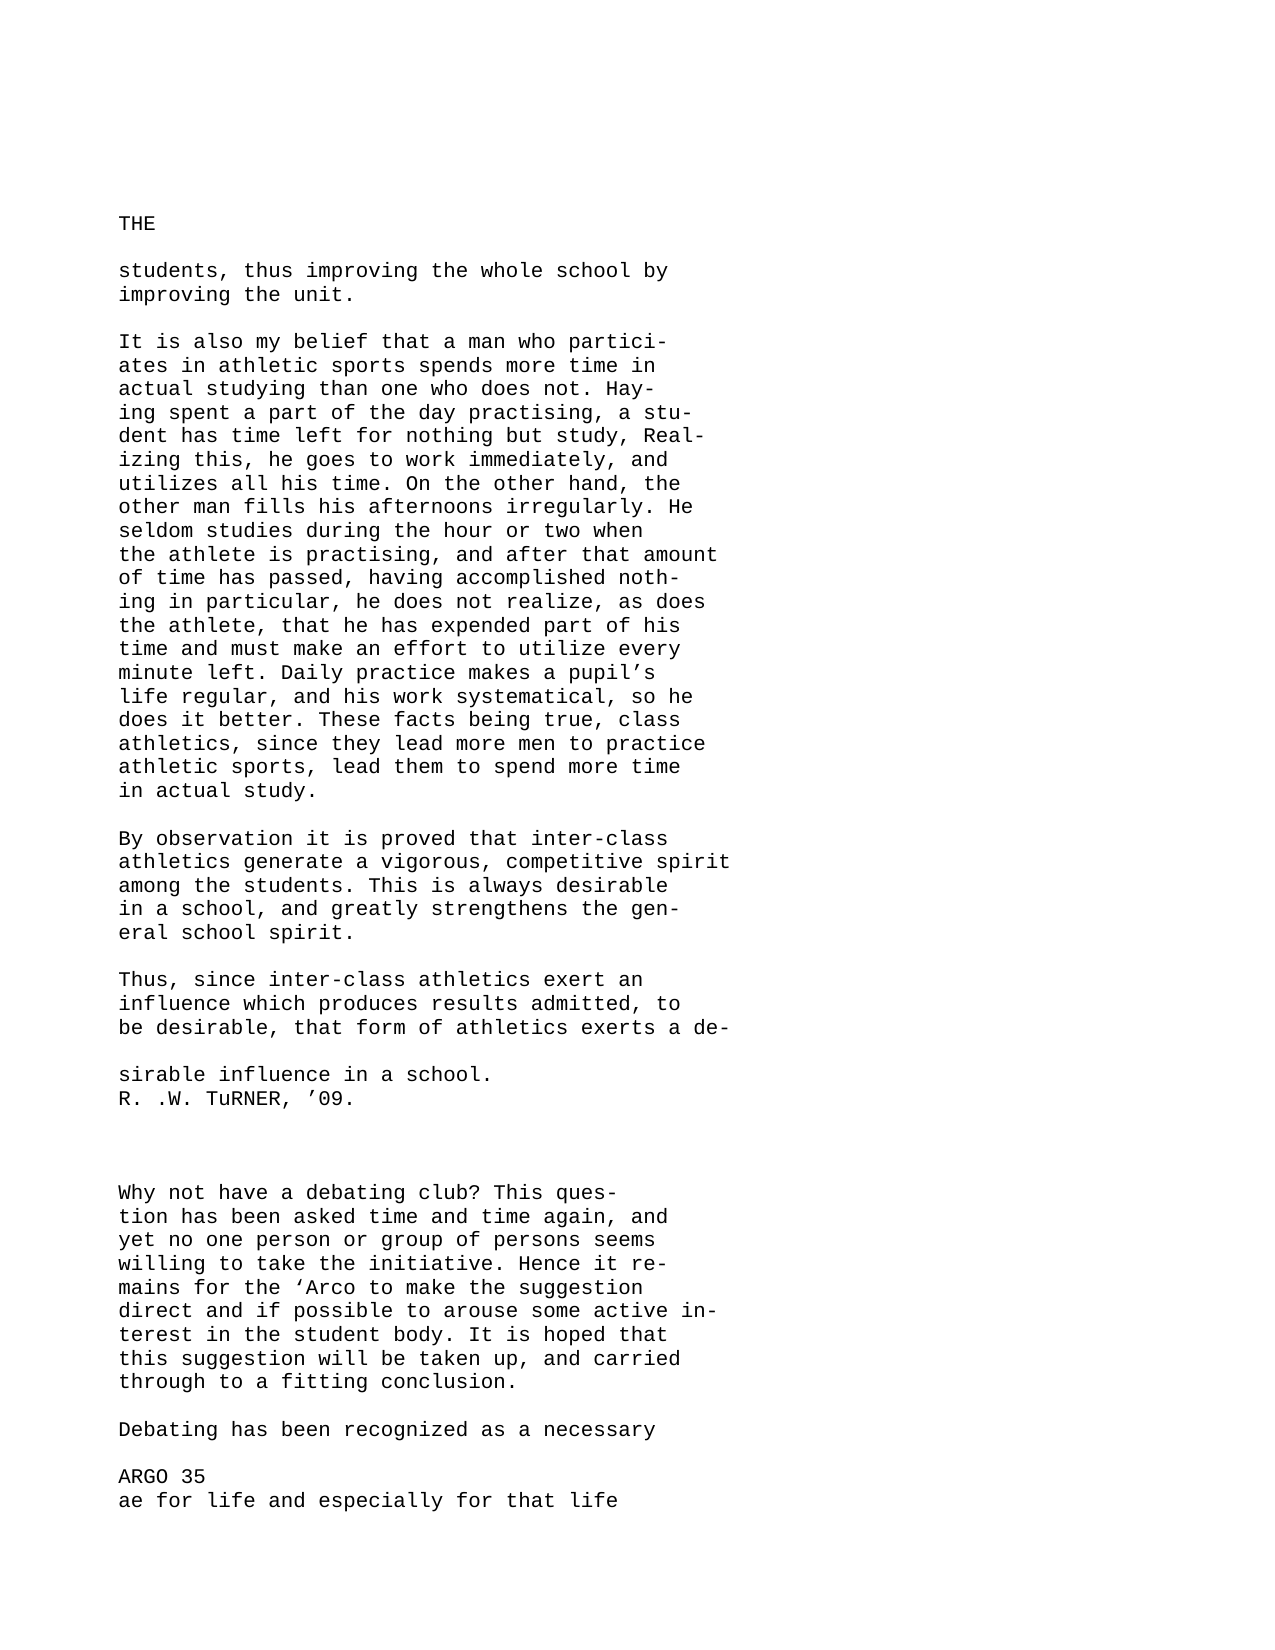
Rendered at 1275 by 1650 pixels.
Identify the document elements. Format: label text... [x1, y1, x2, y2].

text sirable influence in a school. [118, 1064, 1157, 1088]
text seldom studies during the hour or two when [118, 520, 1157, 544]
text actual studying than one who does not. Hay- [118, 378, 1157, 402]
text yet no one person or group of persons seems [118, 1229, 1157, 1253]
text minute left. Daily practice makes a pupil’s [118, 662, 1157, 686]
text utilizes all his time. On the other hand, the [118, 473, 1157, 496]
text improving the unit. [118, 284, 1157, 307]
text be desirable, that form of athletics exerts a de- [118, 1017, 1157, 1040]
text eral school spirit. [118, 922, 1157, 946]
text ates in athletic sports spends more time in [118, 354, 1157, 378]
text athletic sports, lead them to spend more time [118, 757, 1157, 780]
text this suggestion will be taken up, and carried [118, 1348, 1157, 1371]
text THE [118, 213, 1157, 236]
text the athlete, that he has expended part of his [118, 615, 1157, 638]
text time and must make an effort to utilize every [118, 638, 1157, 662]
text dent has time left for nothing but study, Real- [118, 426, 1157, 449]
text influence which produces results admitted, to [118, 993, 1157, 1017]
text ARGO 35 [118, 1466, 1157, 1489]
text direct and if possible to arouse some active in- [118, 1300, 1157, 1324]
text tion has been asked time and time again, and [118, 1206, 1157, 1229]
text terest in the student body. It is hoped that [118, 1324, 1157, 1348]
text Debating has been recognized as a necessary [118, 1419, 1157, 1442]
text other man fills his afternoons irregularly. He [118, 496, 1157, 520]
text R. .W. TuRNER, ’09. [118, 1088, 1157, 1111]
text life regular, and his work systematical, so he [118, 686, 1157, 709]
text willing to take the initiative. Hence it re- [118, 1253, 1157, 1277]
text Thus, since inter-class athletics exert an [118, 969, 1157, 993]
text among the students. This is always desirable [118, 875, 1157, 898]
text izing this, he goes to work immediately, and [118, 449, 1157, 473]
text students, thus improving the whole school by [118, 260, 1157, 284]
text ing spent a part of the day practising, a stu- [118, 402, 1157, 426]
text By observation it is proved that inter-class [118, 827, 1157, 851]
text of time has passed, having accomplished noth- [118, 567, 1157, 591]
text ing in particular, he does not realize, as does [118, 591, 1157, 615]
text does it better. These facts being true, class [118, 709, 1157, 733]
text Why not have a debating club? This ques- [118, 1182, 1157, 1206]
text the athlete is practising, and after that amount [118, 544, 1157, 567]
text athletics generate a vigorous, competitive spirit [118, 851, 1157, 875]
text athletics, since they lead more men to practice [118, 733, 1157, 757]
text in actual study. [118, 780, 1157, 804]
text mains for the ‘Arco to make the suggestion [118, 1277, 1157, 1300]
text It is also my belief that a man who partici- [118, 331, 1157, 354]
text in a school, and greatly strengthens the gen- [118, 898, 1157, 922]
text ae for life and especially for that life [118, 1489, 1157, 1513]
text through to a fitting conclusion. [118, 1371, 1157, 1395]
